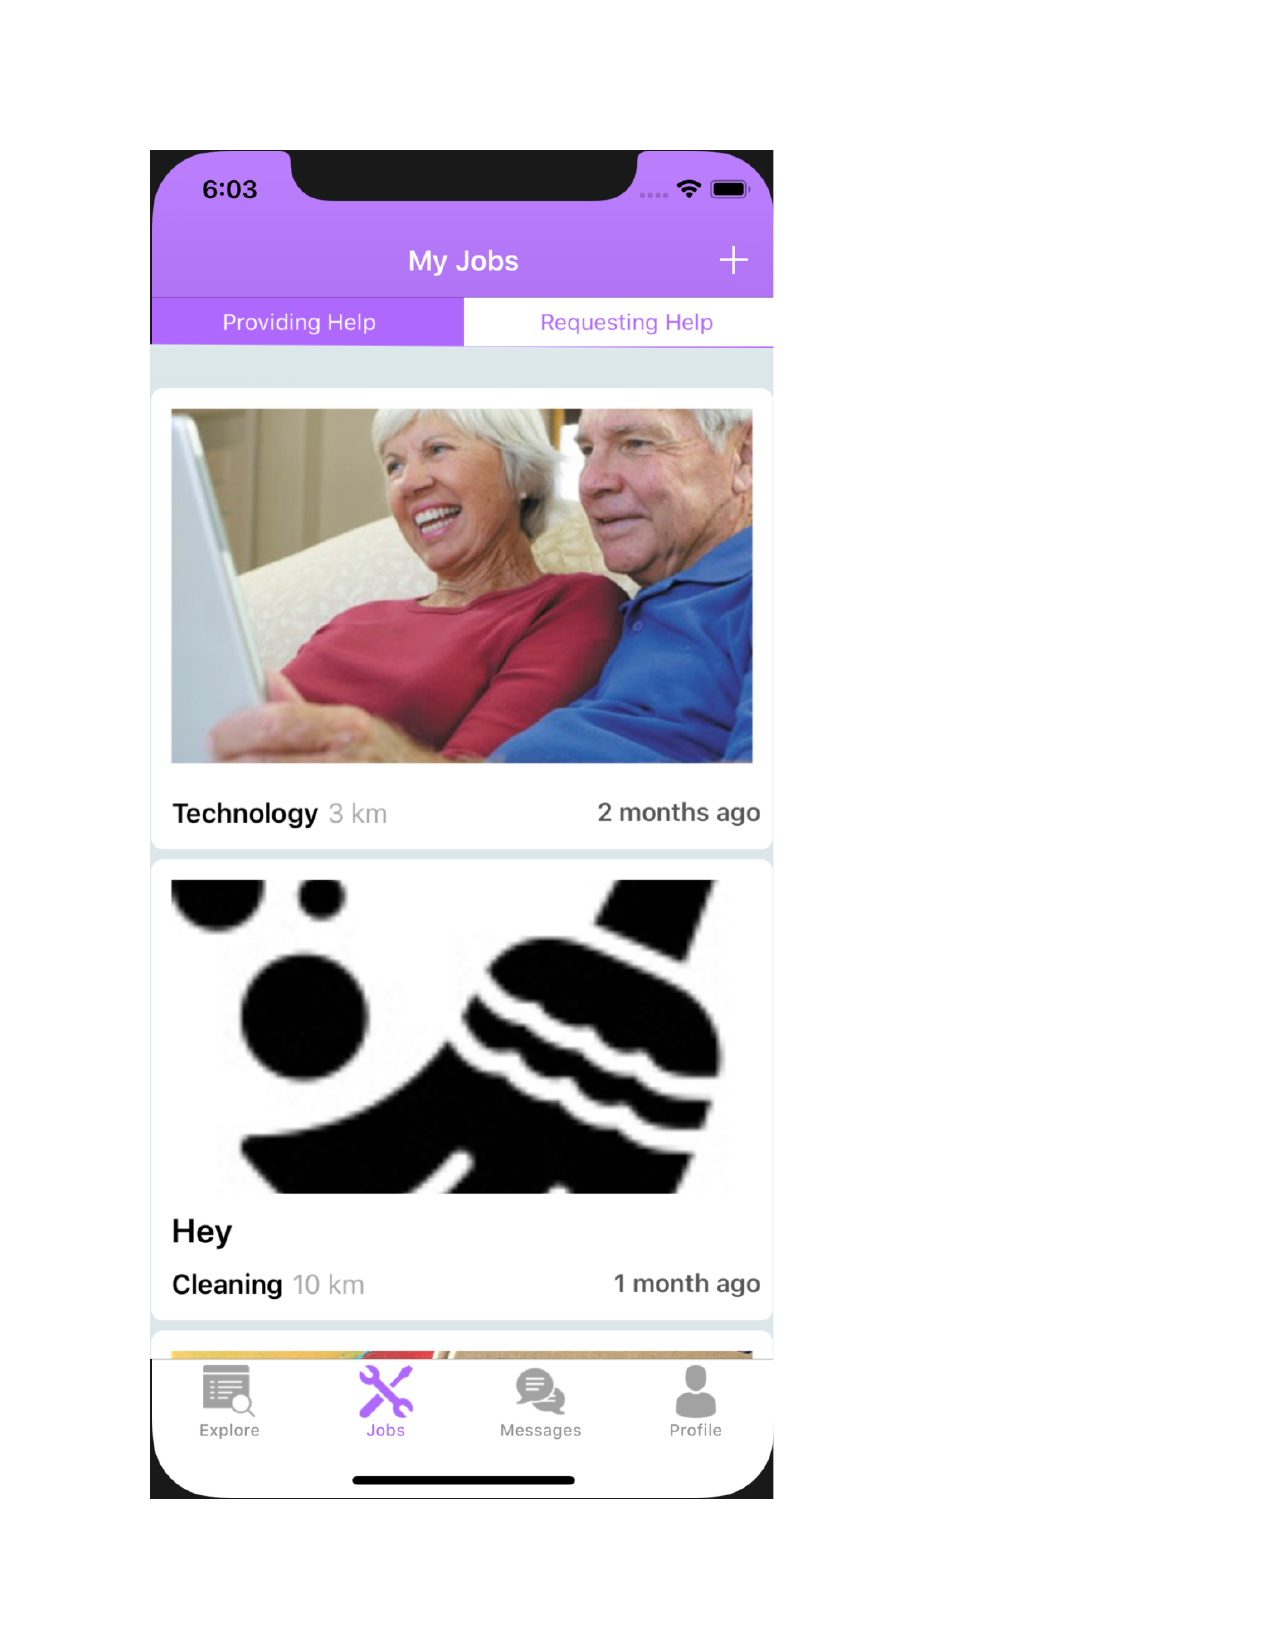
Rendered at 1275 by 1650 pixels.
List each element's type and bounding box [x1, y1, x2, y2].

picture [150, 150, 774, 1499]
